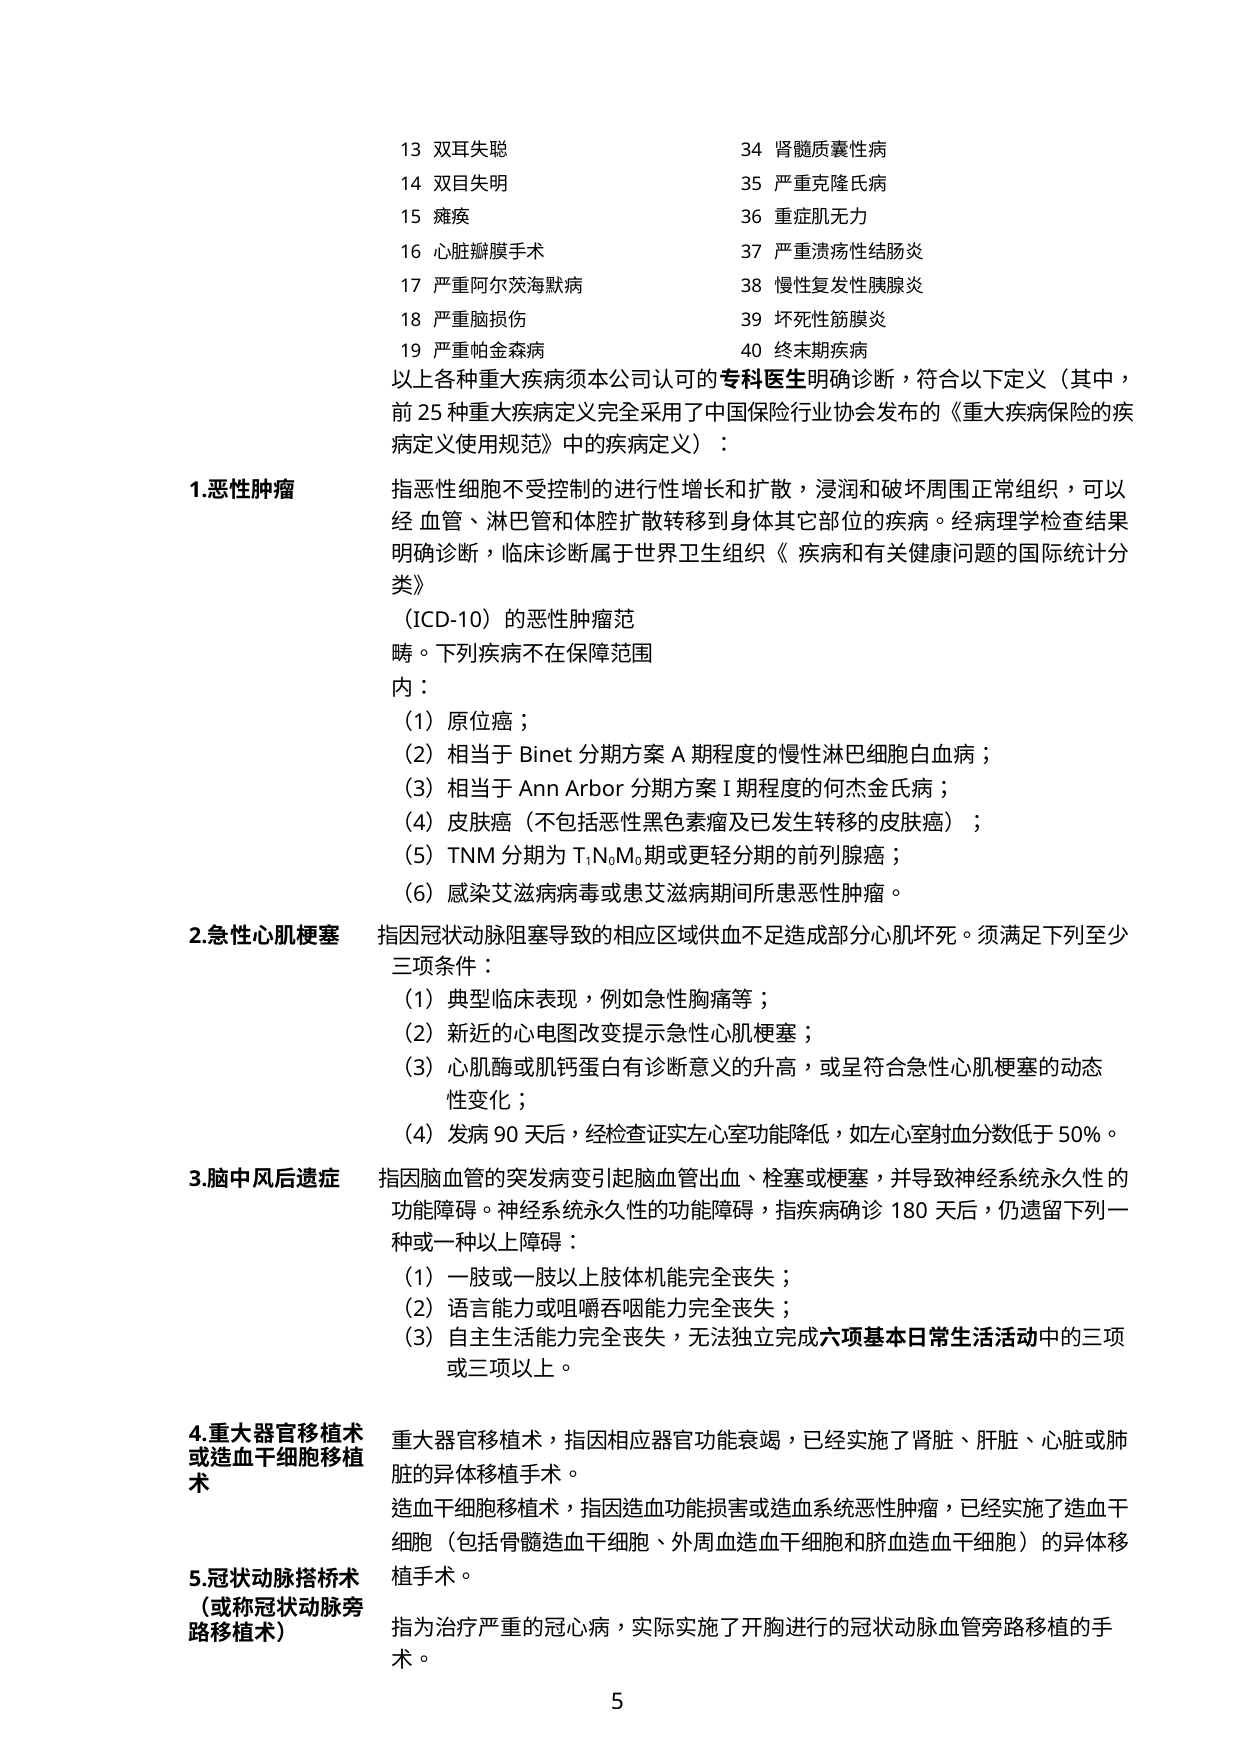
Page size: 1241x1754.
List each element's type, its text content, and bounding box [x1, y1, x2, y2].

table_cell 瘫痪 [427, 202, 663, 236]
text （4）发病 90 天后，经检查证实左心室功能降低，如左心室射血分数低于 50%。 [391, 1119, 1151, 1149]
text 指为治疗严重的冠心病，实际实施了开胸进行的冠状动脉血管旁路移植的手 [391, 1618, 1151, 1640]
text （1）原位癌； [391, 706, 1151, 736]
table_cell 重症肌无力 [768, 202, 945, 236]
table_cell 17 [381, 270, 427, 304]
table_cell 慢性复发性胰腺炎 [768, 270, 945, 304]
text （ICD-10）的恶性肿瘤范畴。下列疾病不在保障范围内： [391, 604, 676, 701]
table_cell 坏死性筋膜炎 [768, 304, 945, 338]
table_cell 15 [381, 202, 427, 236]
text （1）一肢或一肢以上肢体机能完全丧失； [391, 1261, 1151, 1291]
text 2.急性心肌梗塞 指因冠状动脉阻塞导致的相应区域供血不足造成部分心肌坏死。须满足下列至少三项条件： [189, 920, 1129, 980]
text 重大器官移植术，指因相应器官功能衰竭，已经实施了肾脏、肝脏、心脏或肺脏的异体移植手术。 [391, 1425, 1129, 1489]
table_cell 心脏瓣膜手术 [427, 236, 663, 270]
table_cell 36 [663, 202, 768, 236]
text （2）语言能力或咀嚼吞咽能力完全丧失； [391, 1295, 1151, 1322]
table_cell 18 [381, 304, 427, 338]
text （或称冠状动脉旁路移植术） [189, 1596, 365, 1646]
text 以上各种重大疾病须本公司认可的专科医生明确诊断，符合以下定义（其中， 前25种重大疾病定义完全采用了中国保险行业协会发布的《重大疾病保险的疾病定义使用规范》中的疾病定义）： [391, 364, 1136, 458]
table_cell 40 [663, 338, 768, 364]
text （2）相当于 Binet 分期方案 A 期程度的慢性淋巴细胞白血病； [391, 739, 1151, 769]
table_header 双耳失聪 [427, 142, 663, 168]
table_cell 19 [381, 338, 427, 364]
text 1.恶性肿瘤 指恶性细胞不受控制的进行性增长和扩散，浸润和破坏周围正常组织，可以经 血管、淋巴管和体腔扩散转移到身体其它部位的疾病。经病理学检查结果明确诊断，临床诊断属于世界卫生组织《 疾病和有关健康问题的国际统计分类》 [189, 474, 1129, 600]
text （4）皮肤癌（不包括恶性黑色素瘤及已发生转移的皮肤癌）； [391, 807, 1151, 837]
table_header 13 [381, 142, 427, 168]
table_header 34 [663, 142, 768, 168]
table_cell 双目失明 [427, 168, 663, 202]
text （3）相当于 Ann Arbor 分期方案 I 期程度的何杰金氏病； [391, 773, 1151, 803]
table_cell 严重溃疡性结肠炎 [768, 236, 945, 270]
text （3）心肌酶或肌钙蛋白有诊断意义的升高，或呈符合急性心肌梗塞的动态性变化； [391, 1051, 1125, 1115]
text （6）感染艾滋病病毒或患艾滋病期间所患恶性肿瘤。 [391, 878, 1151, 908]
table_cell 严重克隆氏病 [768, 168, 945, 202]
subtitle 4.重大器官移植术或造血干细胞移植术 [189, 1421, 365, 1498]
text 5.冠状动脉搭桥术 [189, 1558, 365, 1593]
table_cell 14 [381, 168, 427, 202]
table_cell 38 [663, 270, 768, 304]
table_cell 严重帕金森病 [427, 338, 663, 364]
text （5）TNM 分期为 T1N0M0 期或更轻分期的前列腺癌； [391, 840, 1151, 872]
table_cell 37 [663, 236, 768, 270]
text 3.脑中风后遗症 指因脑血管的突发病变引起脑血管出血、栓塞或梗塞，并导致神经系统永久性的功能障碍。神经系统永久性的功能障碍，指疾病确诊 180 天后，仍遗留下列一种或一种以上障碍： [189, 1163, 1129, 1257]
text 术。 [391, 1644, 1151, 1674]
table_cell 16 [381, 236, 427, 270]
text 造血干细胞移植术，指因造血功能损害或造血系统恶性肿瘤，已经实施了造血干细胞（包括骨髓造血干细胞、外周血造血干细胞和脐血造血干细胞）的异体移植手术。 [391, 1493, 1129, 1590]
table_header 肾髓质囊性病 [768, 142, 945, 168]
table_cell 严重脑损伤 [427, 304, 663, 338]
text （3）自主生活能力完全丧失，无法独立完成六项基本日常生活活动中的三项或三项以上。 [391, 1322, 1125, 1383]
text （1）典型临床表现，例如急性胸痛等； [391, 984, 1151, 1014]
table_cell 35 [663, 168, 768, 202]
table_cell 终末期疾病 [768, 338, 945, 364]
text （2）新近的心电图改变提示急性心肌梗塞； [391, 1018, 1151, 1048]
table_cell 39 [663, 304, 768, 338]
table_cell 严重阿尔茨海默病 [427, 270, 663, 304]
